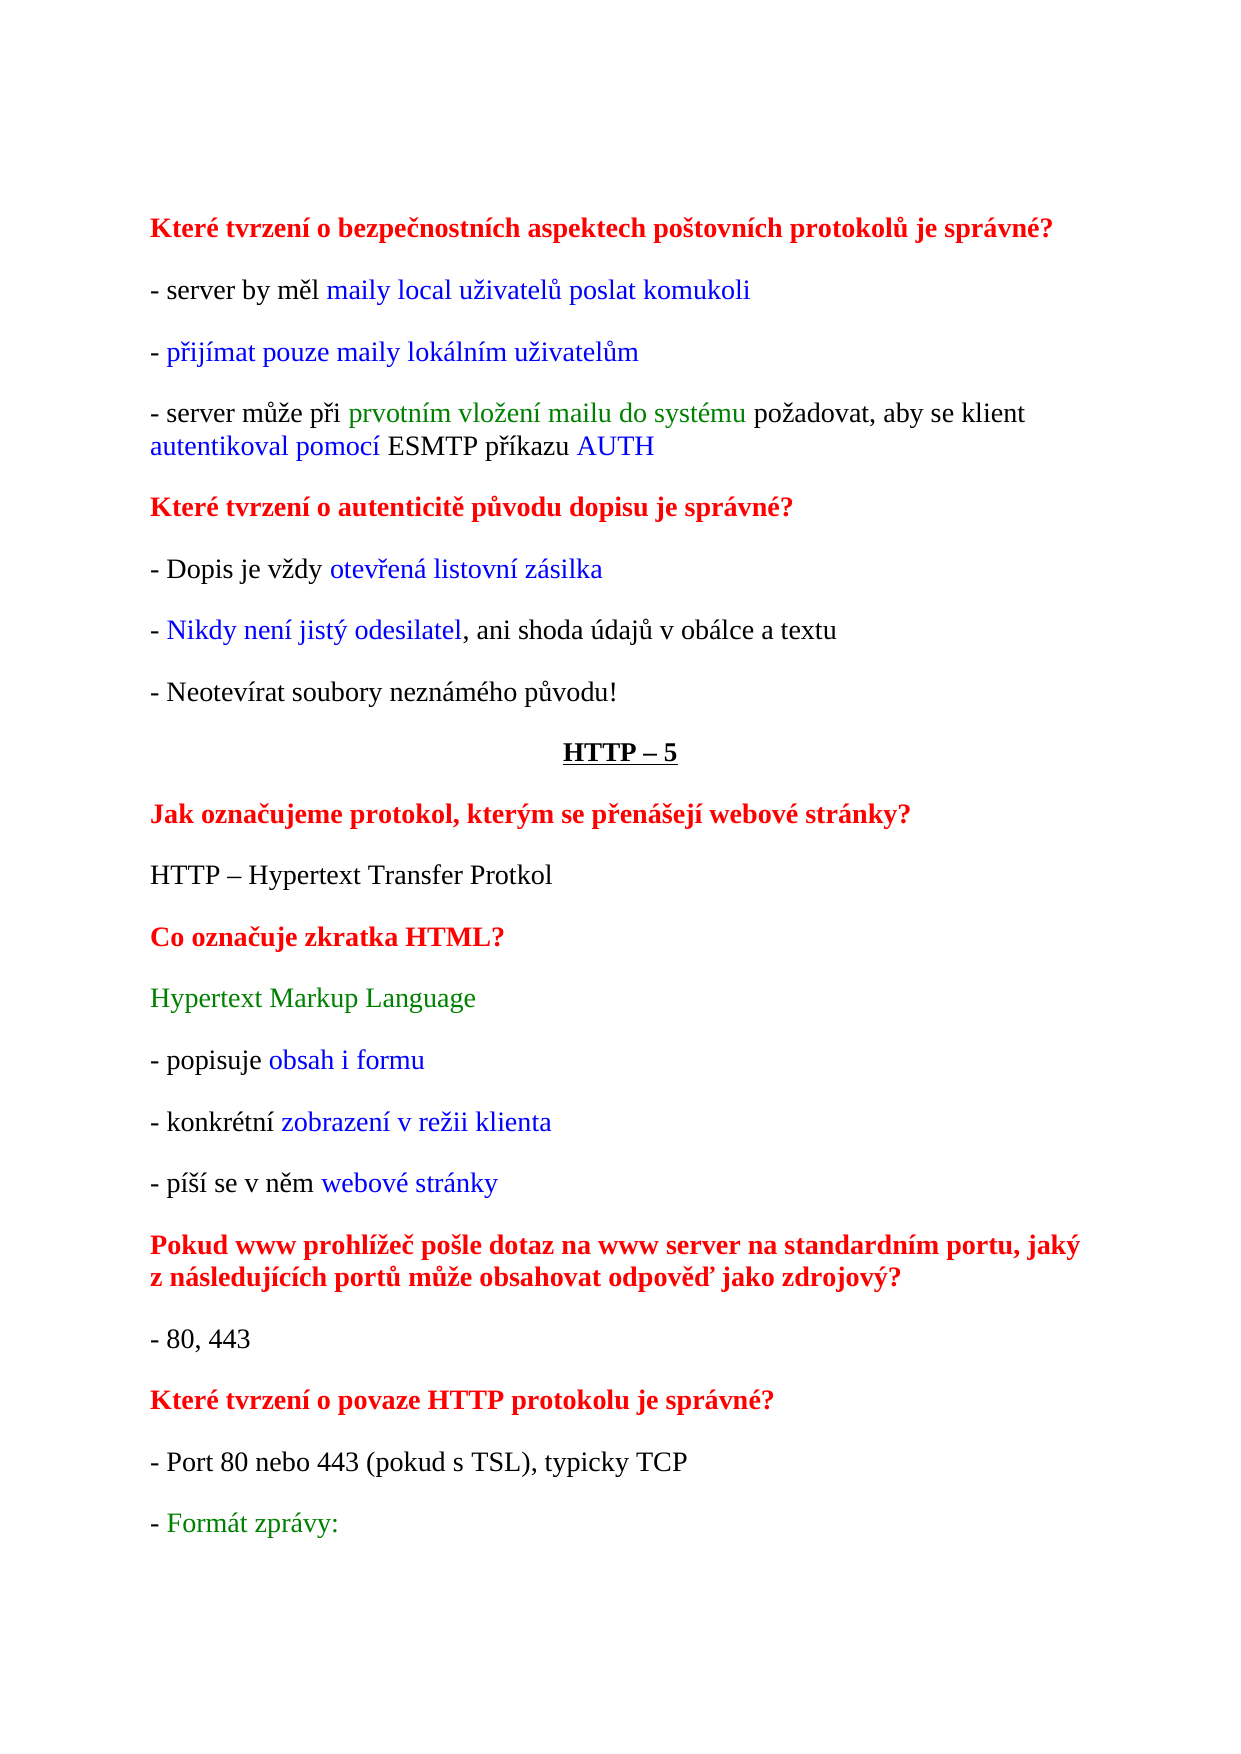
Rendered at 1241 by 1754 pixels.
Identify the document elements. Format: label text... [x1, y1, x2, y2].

subtitle - přijímat pouze maily lokálním uživatelům [150, 335, 1090, 367]
subtitle - server může při prvotním vložení mailu do systému požadovat, aby se klient autentikoval pomocí ESMTP příkazu AUTH [150, 396, 1090, 461]
subtitle Jak označujeme protokol, kterým se přenášejí webové stránky? [150, 797, 1090, 829]
text - popisuje obsah i formu [150, 1043, 1090, 1075]
subtitle Co označuje zkratka HTML? [150, 920, 1090, 952]
subtitle - 80, 443 [150, 1322, 1090, 1354]
subtitle Které tvrzení o bezpečnostních aspektech poštovních protokolů je správné? [150, 212, 1090, 244]
text Hypertext Markup Language [150, 981, 1090, 1014]
text - píší se v něm webové stránky [150, 1166, 1090, 1198]
subtitle Pokud www prohlížeč pošle dotaz na www server na standardním portu, jaký z následujících portů může obsahovat odpověď jako zdrojový? [150, 1228, 1090, 1292]
subtitle - Dopis je vždy otevřená listovní zásilka [150, 552, 1090, 584]
subtitle - Nikdy není jistý odesilatel, ani shoda údajů v obálce a textu [150, 613, 1090, 646]
subtitle Které tvrzení o autenticitě původu dopisu je správné? [150, 490, 1090, 523]
subtitle - Formát zprávy: [150, 1506, 1090, 1539]
subtitle Které tvrzení o povaze HTTP protokolu je správné? [150, 1383, 1090, 1416]
subtitle HTTP – 5 [150, 736, 1090, 768]
text - konkrétní zobrazení v režii klienta [150, 1104, 1090, 1137]
subtitle HTTP – Hypertext Transfer Protkol [150, 858, 1090, 891]
subtitle - Neotevírat soubory neznámého původu! [150, 675, 1090, 707]
subtitle - Port 80 nebo 443 (pokud s TSL), typicky TCP [150, 1445, 1090, 1477]
subtitle - server by měl maily local uživatelů poslat komukoli [150, 273, 1090, 306]
